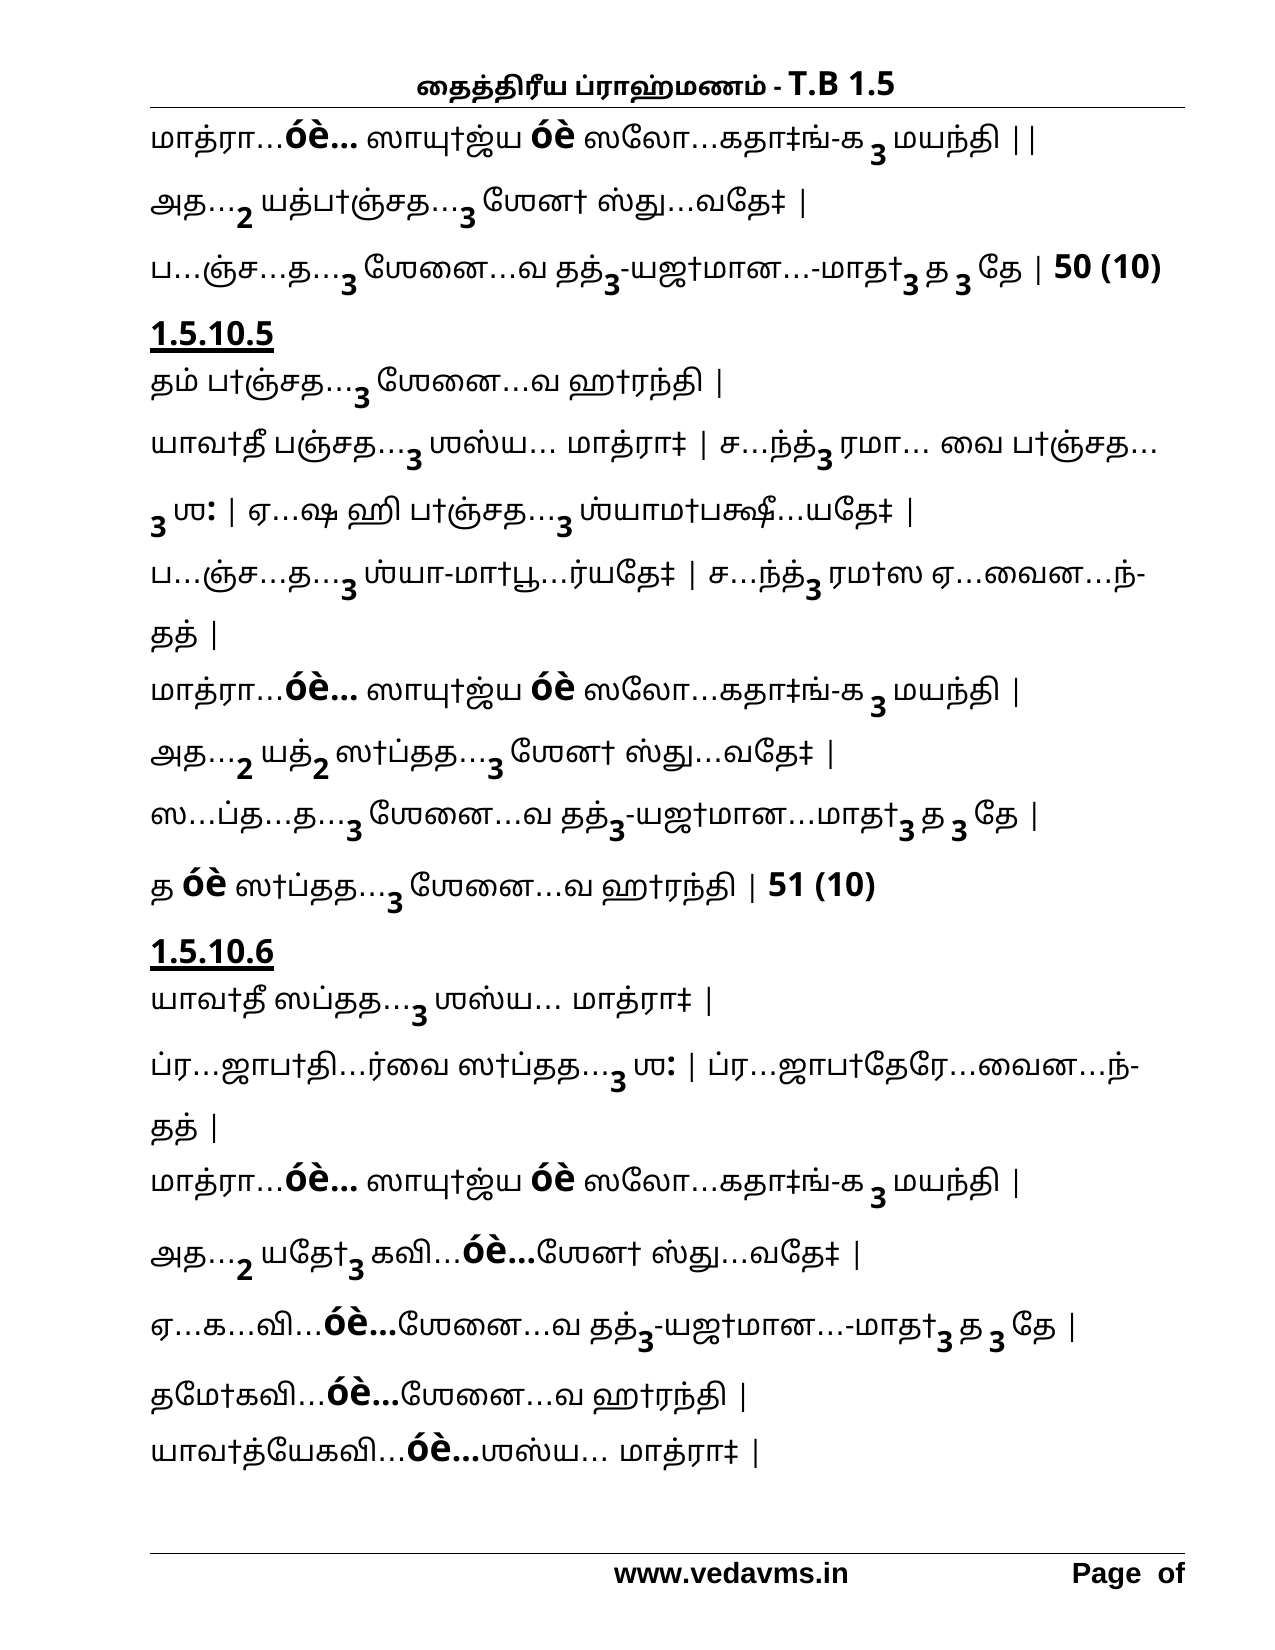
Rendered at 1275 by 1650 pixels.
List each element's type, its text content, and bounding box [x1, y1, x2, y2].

text மாத்ரா…óè… ஸாயு†ஜ்யóè ஸலோ…கதா‡ங்-க3மயந்தி | [150, 1151, 1185, 1217]
text தம் ப†ஞ்சத…3ஶேனை…வ ஹ†ரந்தி | [150, 360, 1185, 417]
text யாவ†தீ ஸப்தத…3ஶஸ்ய… மாத்ரா‡ | ப்ர…ஜாப†தி…ர்வை ஸ†ப்தத…3ஶ: | ப்ர…ஜாப†தேரே…வைன…ந்-தத் | [150, 978, 1185, 1147]
text 1.5.10.6 [150, 928, 1185, 973]
text தóè ஸ†ப்தத…3ஶேனை…வ ஹ†ரந்தி | 51 (10) [150, 856, 1185, 921]
text ஸ…ப்த…த…3ஶேனை…வ தத்3-யஜ†மான…மாத†3த3தே | [150, 793, 1185, 850]
text யாவ†த்யேகவி…óè…ஶஸ்ய… மாத்ரா‡ | [150, 1422, 1185, 1473]
text ப…ஞ்ச…த…3ஶ்யா-மா†பூ…ர்யதே‡ | ச…ந்த்3ரம†ஸ ஏ…வைன…ந்-தத் | மாத்ரா…óè… ஸாயு†ஜ்யóè ஸலோ…கதா‡ங்-க3மயந்தி | அத…2 யத்2ஸ†ப்தத…3ஶேன† ஸ்து…வதே‡ | [150, 552, 1185, 788]
text மாத்ரா…óè… ஸாயு†ஜ்யóè ஸலோ…கதா‡ங்-க3மயந்தி || [150, 108, 1185, 174]
text யாவ†தீ பஞ்சத…3ஶஸ்ய… மாத்ரா‡ | ச…ந்த்3ரமா… வை ப†ஞ்சத…3ஶ: | ஏ…ஷ ஹி ப†ஞ்சத…3ஶ்யாம†பக்ஷீ…யதே‡ | [150, 422, 1185, 546]
text அத…2 யத்ப†ஞ்சத…3ஶேன† ஸ்து…வதே‡ | ப…ஞ்ச…த…3ஶேனை…வ தத்3-யஜ†மான…-மாத†3த3தே | 50 (10) [150, 181, 1185, 304]
text அத…2 யதே†3கவி…óè…ஶேன† ஸ்து…வதே‡ | ஏ…க…வி…óè…ஶேனை…வ தத்3-யஜ†மான…-மாத†3த3தே | தமே†கவி…óè…ஶேனை…வ ஹ†ரந்தி | [150, 1223, 1185, 1417]
text 1.5.10.5 [150, 310, 1185, 356]
